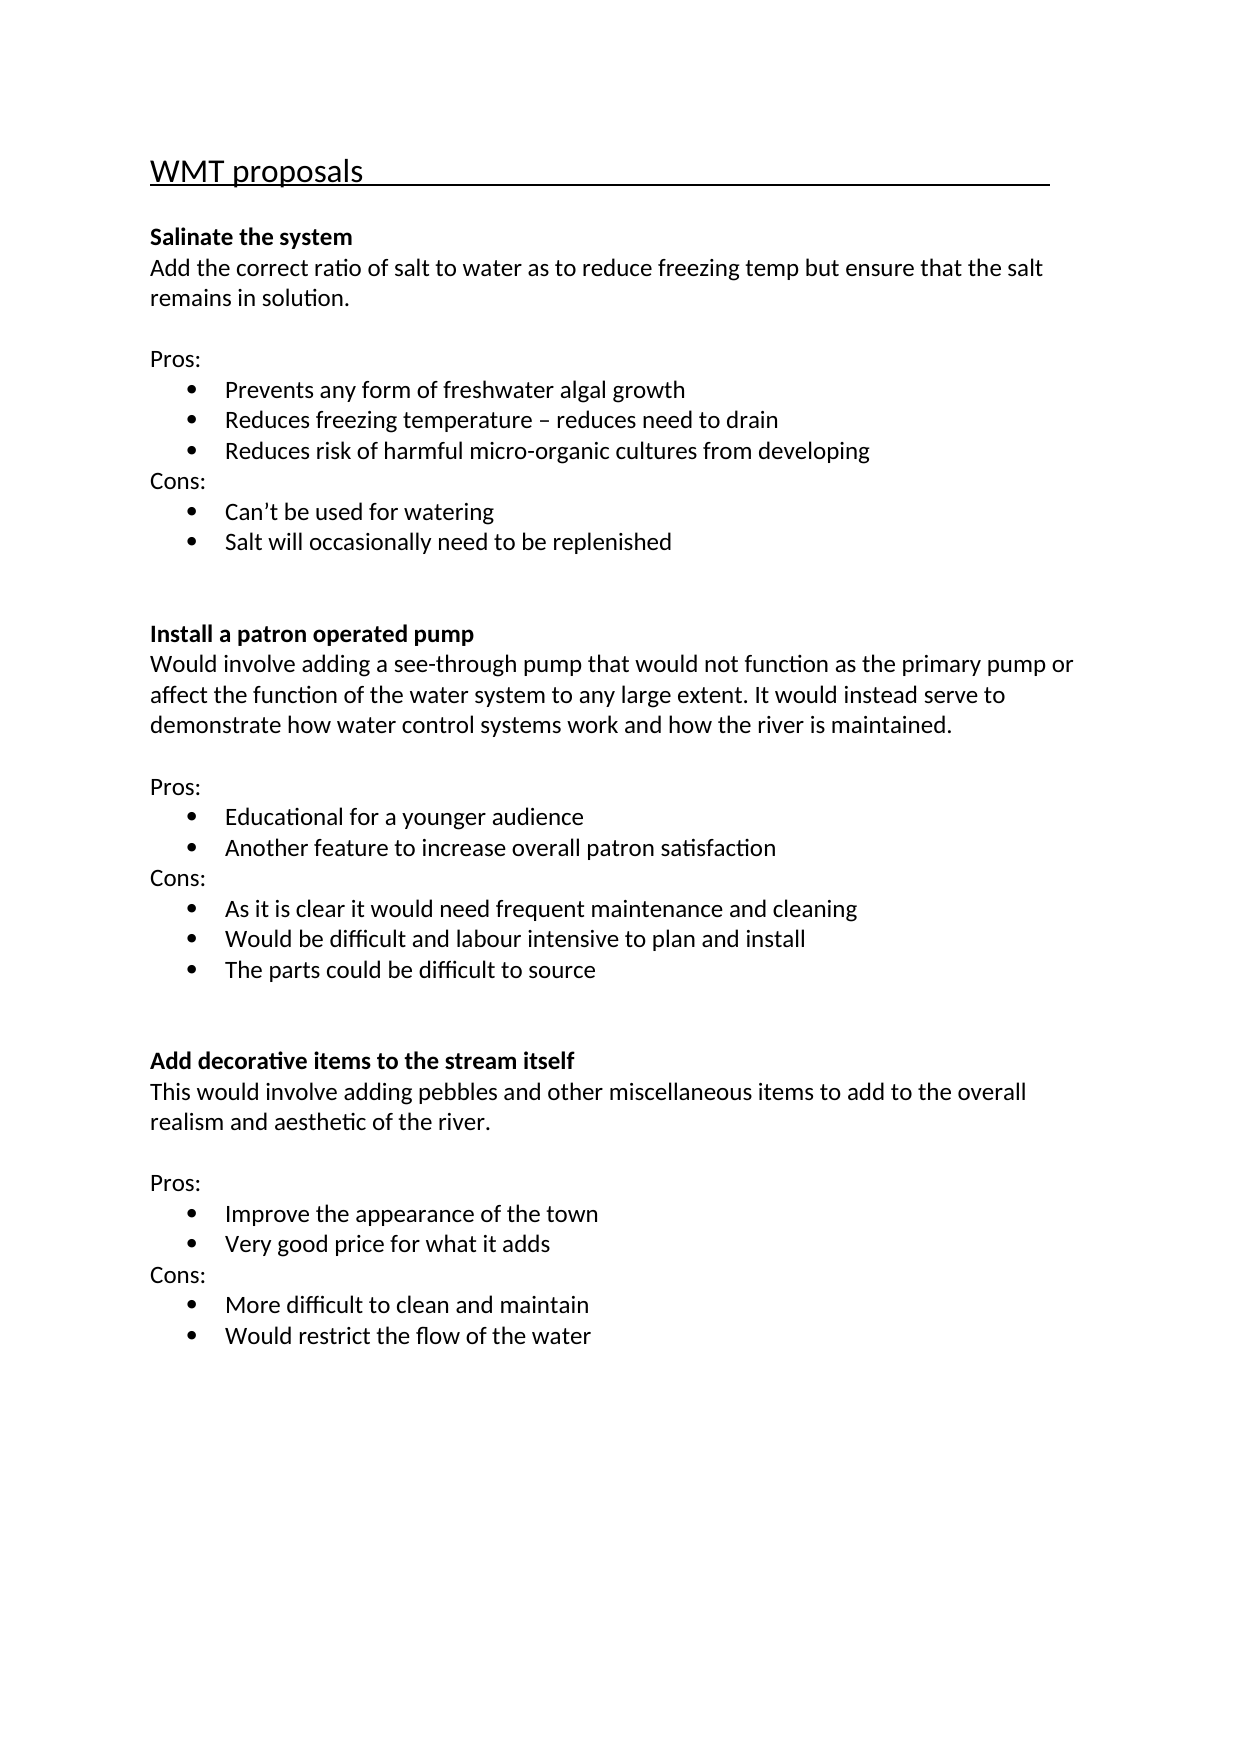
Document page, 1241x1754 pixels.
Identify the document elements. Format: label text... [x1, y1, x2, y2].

list Would be difficult and labour intensive to plan and install [187, 923, 1090, 954]
list As it is clear it would need frequent maintenance and cleaning [187, 893, 1090, 923]
text This would involve adding pebbles and other miscellaneous items to add to the overall realism and aesthetic of the river. [150, 1076, 1090, 1137]
list The parts could be difficult to source [187, 954, 1090, 984]
text WMT proposals [150, 150, 1090, 191]
text Pros: [150, 771, 1090, 801]
text Would involve adding a see-through pump that would not function as the primary pump or affect the function of the water system to any large extent. It would instead serve to demonstrate how water control systems work and how the river is maintained. [150, 648, 1090, 740]
list Another feature to increase overall patron satisfaction [187, 832, 1090, 862]
list Improve the appearance of the town [187, 1198, 1090, 1228]
list Reduces risk of harmful micro-organic cultures from developing [187, 435, 1090, 465]
text Install a patron operated pump [150, 618, 1090, 648]
text Pros: [150, 1167, 1090, 1198]
list Prevents any form of freshwater algal growth [187, 374, 1090, 404]
list Educational for a younger audience [187, 801, 1090, 832]
text Add decorative items to the stream itself [150, 1045, 1090, 1076]
list Reduces freezing temperature – reduces need to drain [187, 404, 1090, 435]
list Salt will occasionally need to be replenished [187, 526, 1090, 557]
text Cons: [150, 862, 1090, 893]
text Salinate the system [150, 221, 1090, 252]
text Cons: [150, 1259, 1090, 1289]
text Cons: [150, 465, 1090, 496]
list Can’t be used for watering [187, 496, 1090, 526]
text Pros: [150, 343, 1090, 374]
list Would restrict the flow of the water [187, 1320, 1090, 1351]
list Very good price for what it adds [187, 1228, 1090, 1259]
text Add the correct ratio of salt to water as to reduce freezing temp but ensure that the salt remains in solution. [150, 252, 1090, 313]
list More difficult to clean and maintain [187, 1289, 1090, 1320]
